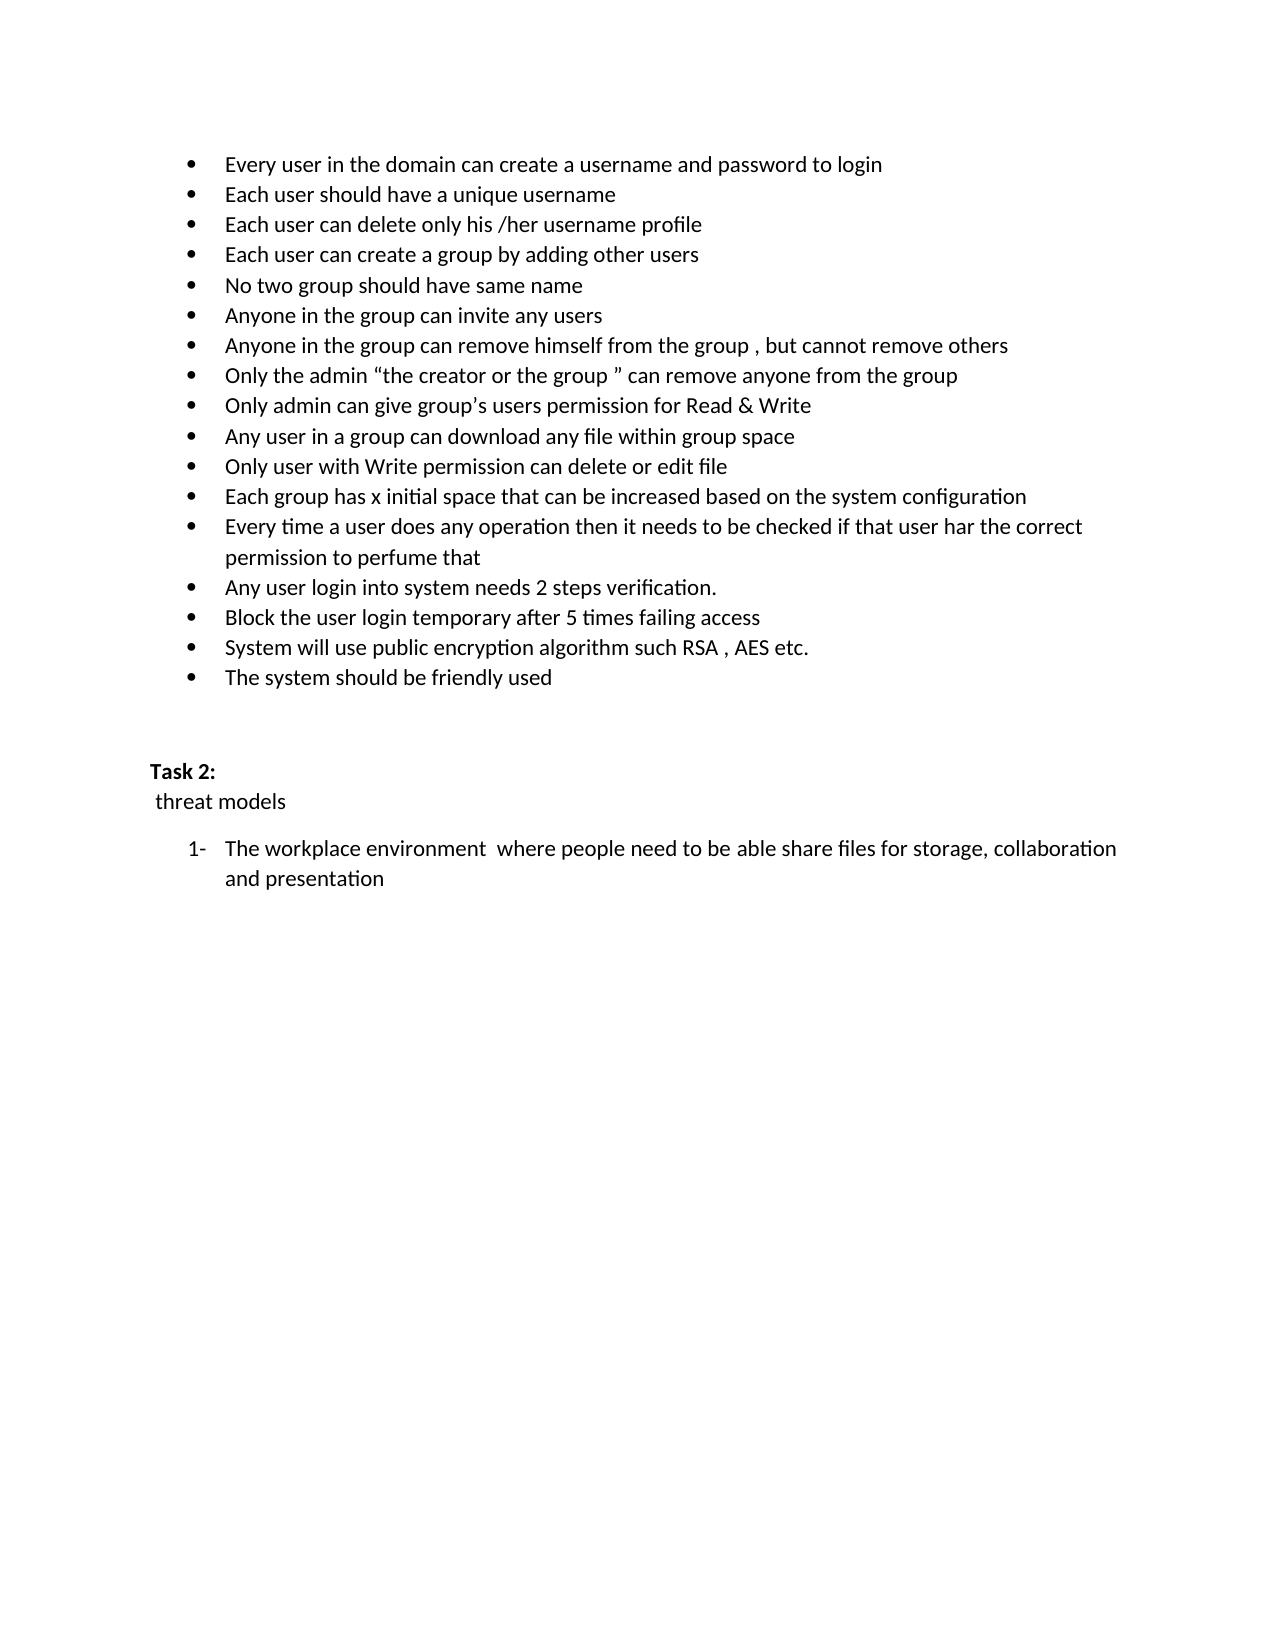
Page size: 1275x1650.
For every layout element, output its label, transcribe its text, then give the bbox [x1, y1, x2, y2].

list Any user in a group can download any file within group space [187, 422, 1125, 450]
list Anyone in the group can invite any users [187, 301, 1125, 329]
list The system should be friendly used [187, 663, 1125, 692]
list Only the admin “the creator or the group ” can remove anyone from the group [187, 361, 1125, 389]
list Each user should have a unique username [187, 180, 1125, 208]
list Each user can delete only his /her username profile [187, 210, 1125, 238]
list Each user can create a group by adding other users [187, 241, 1125, 269]
list Anyone in the group can remove himself from the group , but cannot remove others [187, 331, 1125, 359]
list Every time a user does any operation then it needs to be checked if that user har the correct permission to perfume that [187, 512, 1125, 571]
list Only admin can give group’s users permission for Read & Write [187, 392, 1125, 420]
list Every user in the domain can create a username and password to login [187, 150, 1125, 178]
list No two group should have same name [187, 271, 1125, 299]
list Only user with Write permission can delete or edit file [187, 452, 1125, 480]
list Block the user login temporary after 5 times failing access [187, 603, 1125, 631]
list Any user login into system needs 2 steps verification. [187, 573, 1125, 601]
list System will use public encryption algorithm such RSA , AES etc. [187, 633, 1125, 661]
list The workplace environment where people need to be able share files for storage, collaboration and presentation [187, 834, 1125, 893]
text Task 2: threat models [150, 757, 1125, 816]
list Each group has x initial space that can be increased based on the system configuration [187, 482, 1125, 510]
